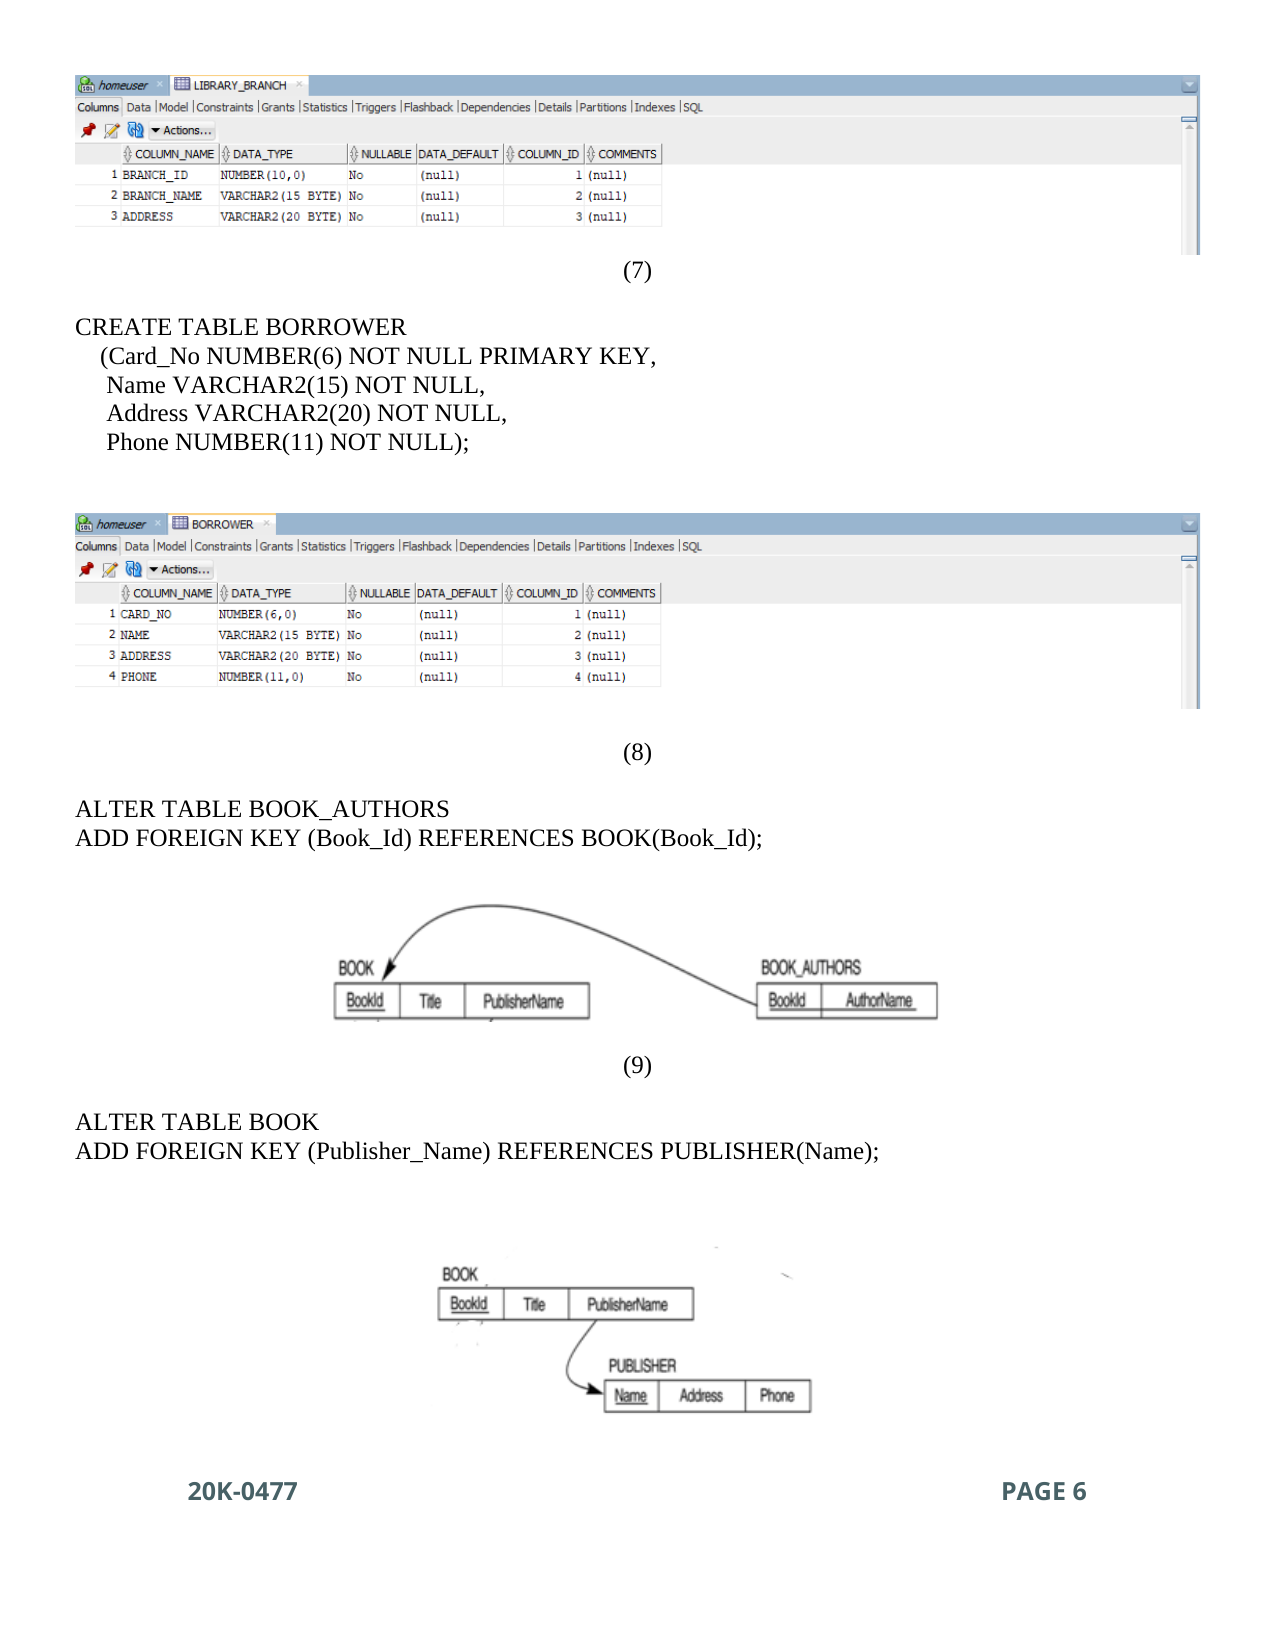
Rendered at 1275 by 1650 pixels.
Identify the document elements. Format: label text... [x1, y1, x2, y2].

picture [75, 75, 1200, 255]
text ALTER TABLE BOOK_AUTHORS [75, 794, 1200, 823]
picture [75, 513, 1200, 709]
text ADD FOREIGN KEY (Publisher_Name) REFERENCES PUBLISHER(Name); [75, 1136, 1200, 1165]
text Name VARCHAR2(15) NOT NULL, [75, 370, 1200, 398]
picture [315, 880, 960, 1022]
picture [400, 1193, 875, 1438]
text (9) [75, 1050, 1200, 1079]
text CREATE TABLE BORROWER [75, 312, 1200, 341]
text ADD FOREIGN KEY (Book_Id) REFERENCES BOOK(Book_Id); [75, 823, 1200, 852]
text Phone NUMBER(11) NOT NULL); [75, 427, 1200, 456]
text (7) [75, 255, 1200, 283]
text (Card_No NUMBER(6) NOT NULL PRIMARY KEY, [75, 341, 1200, 370]
text (8) [75, 737, 1200, 766]
text ALTER TABLE BOOK [75, 1107, 1200, 1136]
text Address VARCHAR2(20) NOT NULL, [75, 398, 1200, 427]
